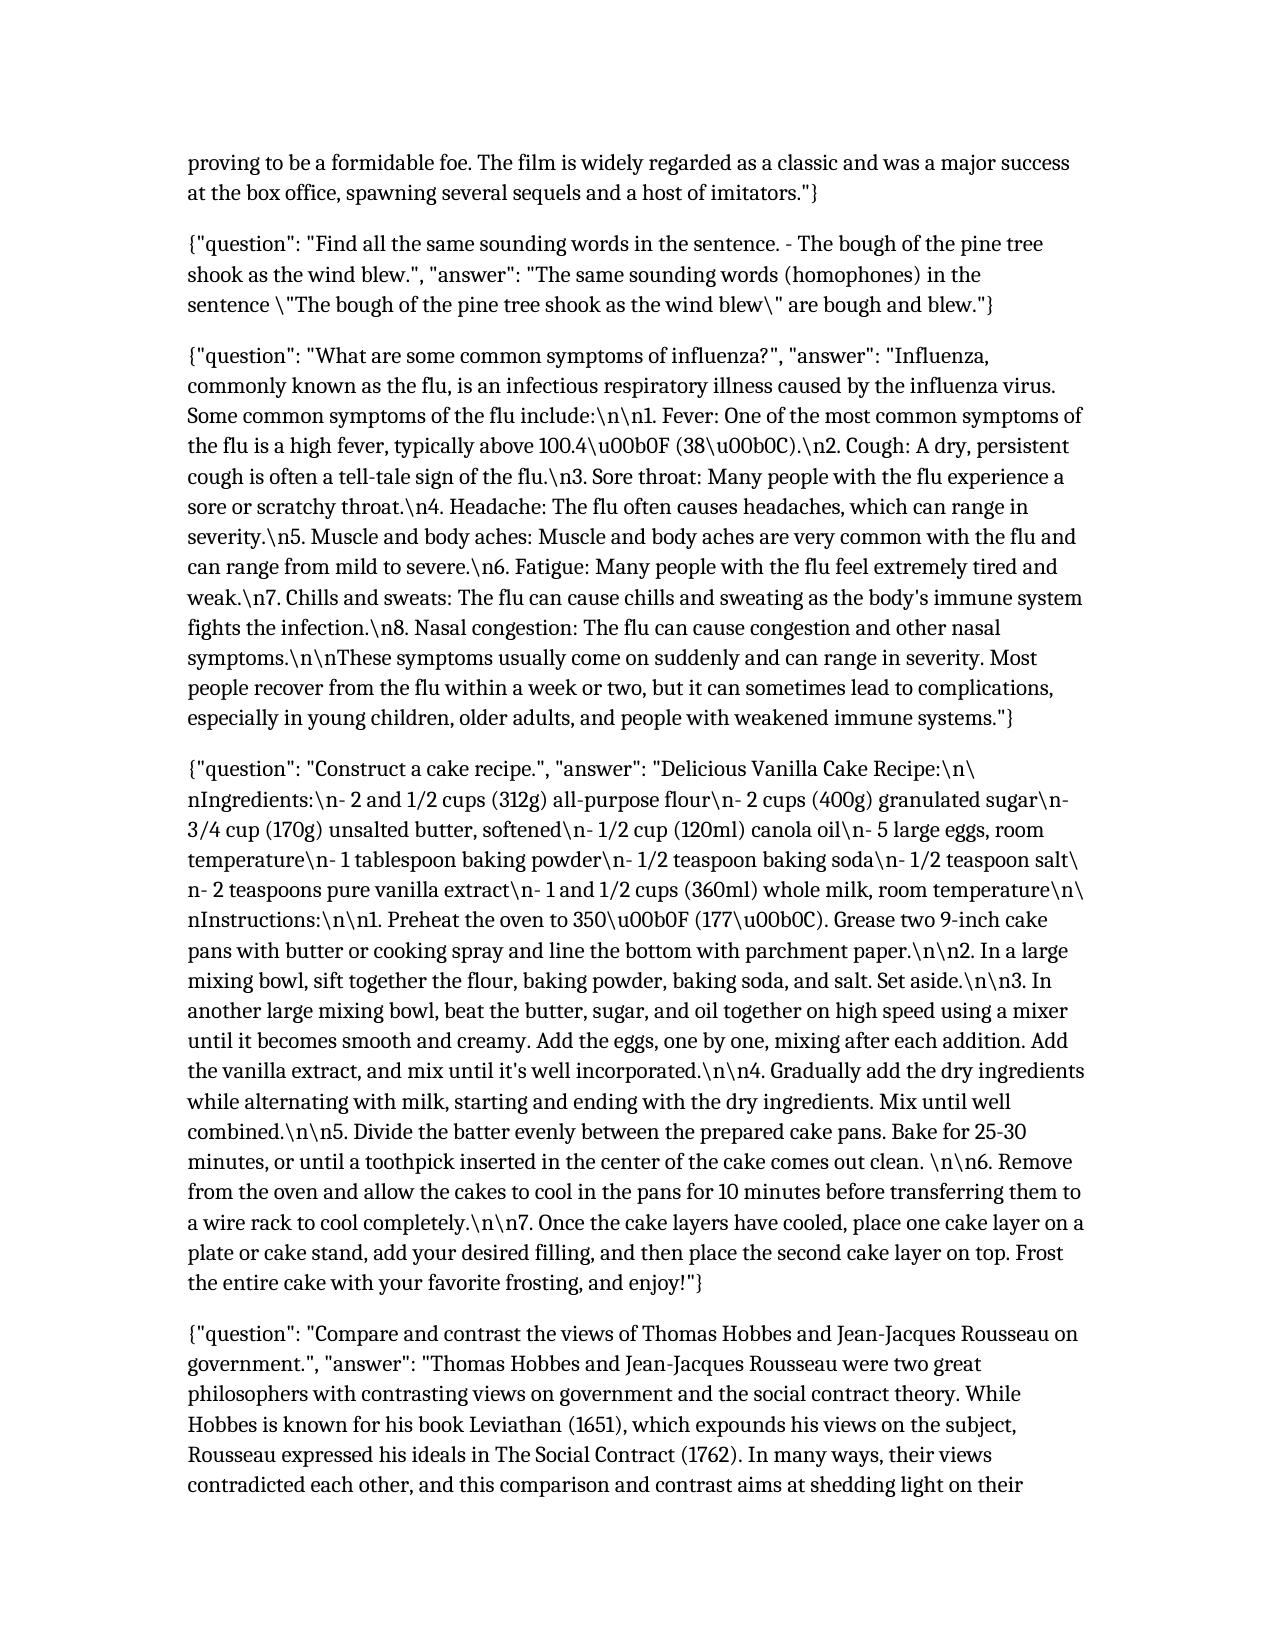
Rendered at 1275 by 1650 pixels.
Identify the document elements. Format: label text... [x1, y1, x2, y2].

text {"question": "Find all the same sounding words in the sentence. - The bough of the pine tree shook as the wind blew.", "answer": "The same sounding words (homophones) in the sentence \"The bough of the pine tree shook as the wind blew\" are bough and blew."} [187, 231, 1087, 318]
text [187, 1321, 1087, 1498]
text {"question": "Construct a cake recipe.", "answer": "Delicious Vanilla Cake Recipe:\n\nIngredients:\n- 2 and 1/2 cups (312g) all-purpose flour\n- 2 cups (400g) granulated sugar\n- 3/4 cup (170g) unsalted butter, softened\n- 1/2 cup (120ml) canola oil\n- 5 large eggs, room temperature\n- 1 tablespoon baking powder\n- 1/2 teaspoon baking soda\n- 1/2 teaspoon salt\n- 2 teaspoons pure vanilla extract\n- 1 and 1/2 cups (360ml) whole milk, room temperature\n\nInstructions:\n\n1. Preheat the oven to 350\u00b0F (177\u00b0C). Grease two 9-inch cake pans with butter or cooking spray and line the bottom with parchment paper.\n\n2. In a large mixing bowl, sift together the flour, baking powder, baking soda, and salt. Set aside.\n\n3. In another large mixing bowl, beat the butter, sugar, and oil together on high speed using a mixer until it becomes smooth and creamy. Add the eggs, one by one, mixing after each addition. Add the vanilla extract, and mix until it's well incorporated.\n\n4. Gradually add the dry ingredients while alternating with milk, starting and ending with the dry ingredients. Mix until well combined.\n\n5. Divide the batter evenly between the prepared cake pans. Bake for 25-30 minutes, or until a toothpick inserted in the center of the cake comes out clean. \n\n6. Remove from the oven and allow the cakes to cool in the pans for 10 minutes before transferring them to a wire rack to cool completely.\n\n7. Once the cake layers have cooled, place one cake layer on a plate or cake stand, add your desired filling, and then place the second cake layer on top. Frost the entire cake with your favorite frosting, and enjoy!"} [187, 756, 1087, 1296]
text {"question": "What are some common symptoms of influenza?", "answer": "Influenza, commonly known as the flu, is an infectious respiratory illness caused by the influenza virus. Some common symptoms of the flu include:\n\n1. Fever: One of the most common symptoms of the flu is a high fever, typically above 100.4\u00b0F (38\u00b0C).\n2. Cough: A dry, persistent cough is often a tell-tale sign of the flu.\n3. Sore throat: Many people with the flu experience a sore or scratchy throat.\n4. Headache: The flu often causes headaches, which can range in severity.\n5. Muscle and body aches: Muscle and body aches are very common with the flu and can range from mild to severe.\n6. Fatigue: Many people with the flu feel extremely tired and weak.\n7. Chills and sweats: The flu can cause chills and sweating as the body's immune system fights the infection.\n8. Nasal congestion: The flu can cause congestion and other nasal symptoms.\n\nThese symptoms usually come on suddenly and can range in severity. Most people recover from the flu within a week or two, but it can sometimes lead to complications, especially in young children, older adults, and people with weakened immune systems."} [187, 343, 1087, 732]
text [187, 150, 1087, 207]
